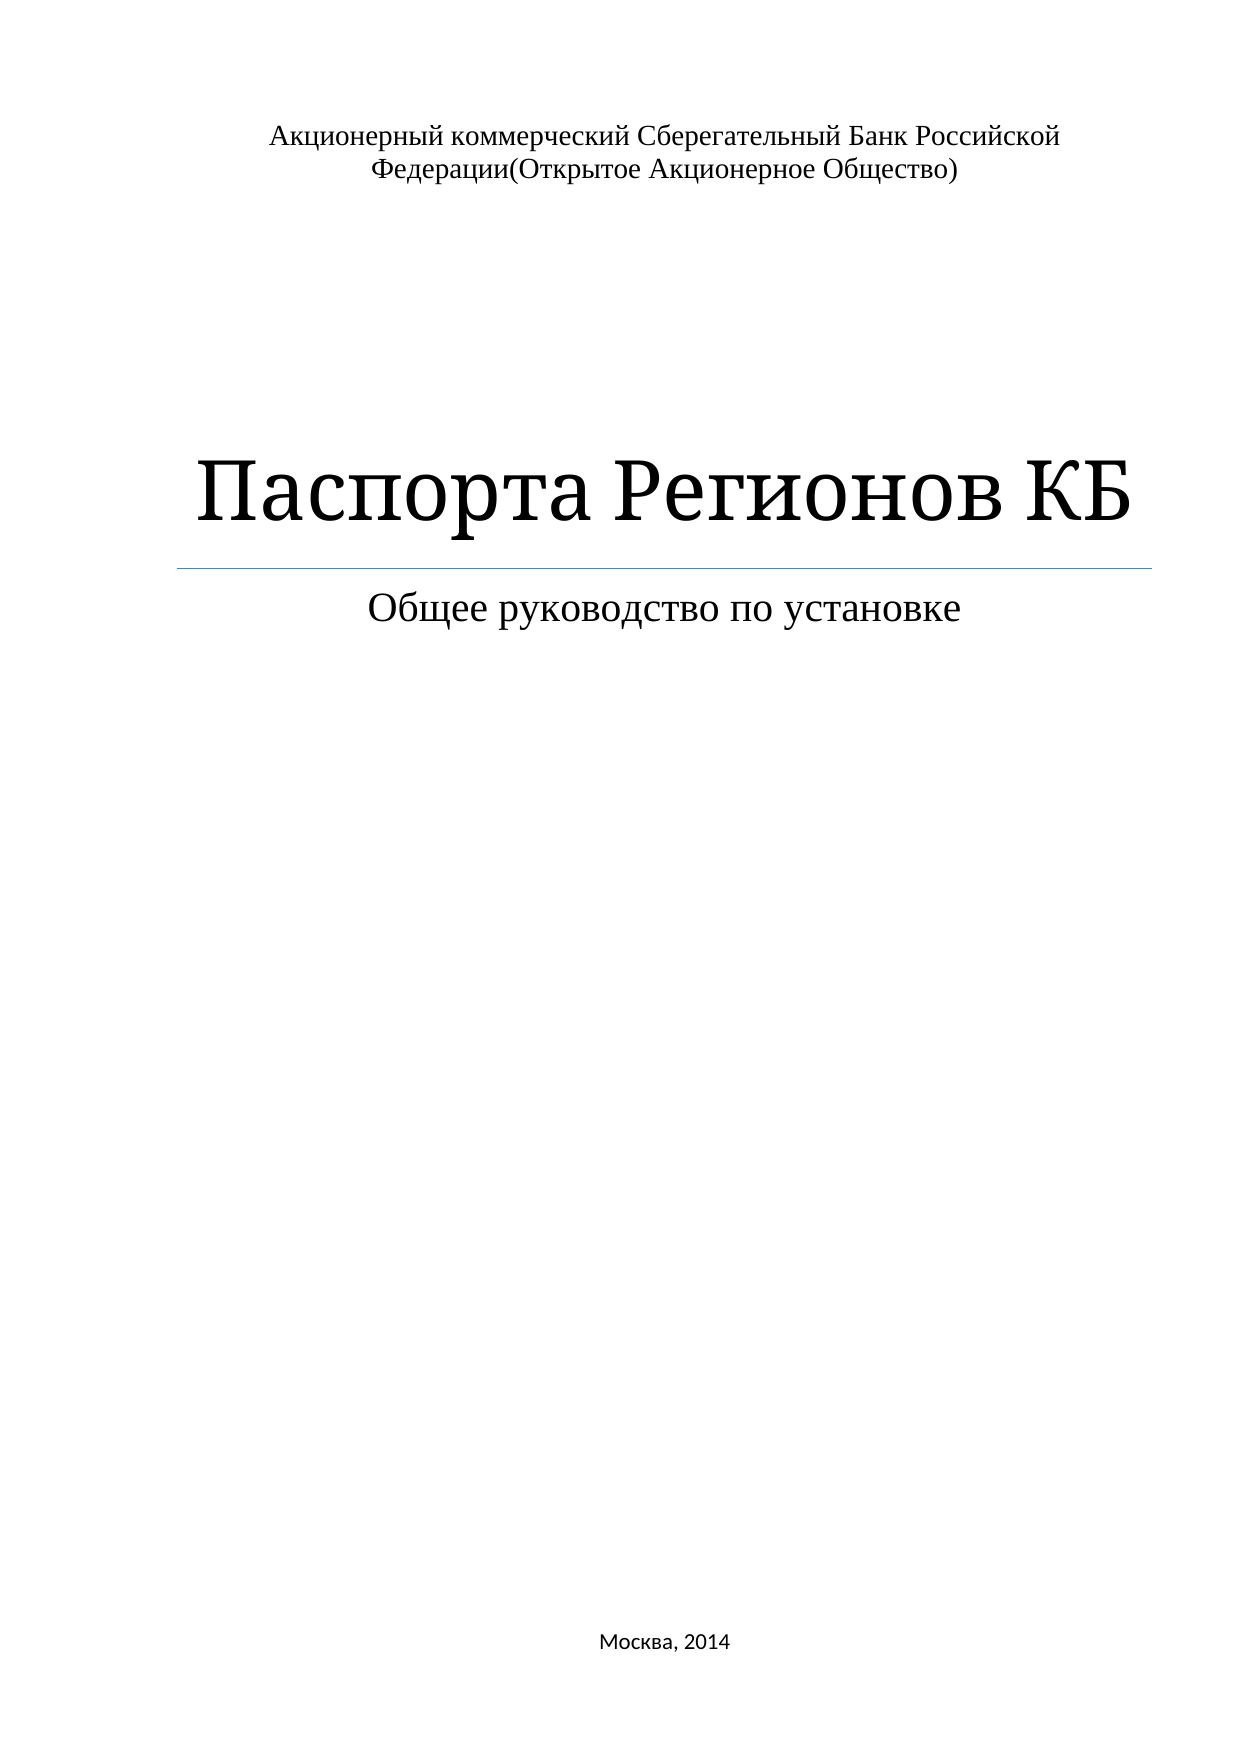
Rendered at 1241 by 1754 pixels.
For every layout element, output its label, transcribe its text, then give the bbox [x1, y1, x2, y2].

table_header Акционерный коммерческий Сберегательный Банк Российской Федерации(Открытое Акционерное Общество) [177, 118, 1152, 418]
table_cell Общее руководство по установке [177, 569, 1152, 643]
table_cell Паспорта Регионов КБ [177, 418, 1152, 568]
